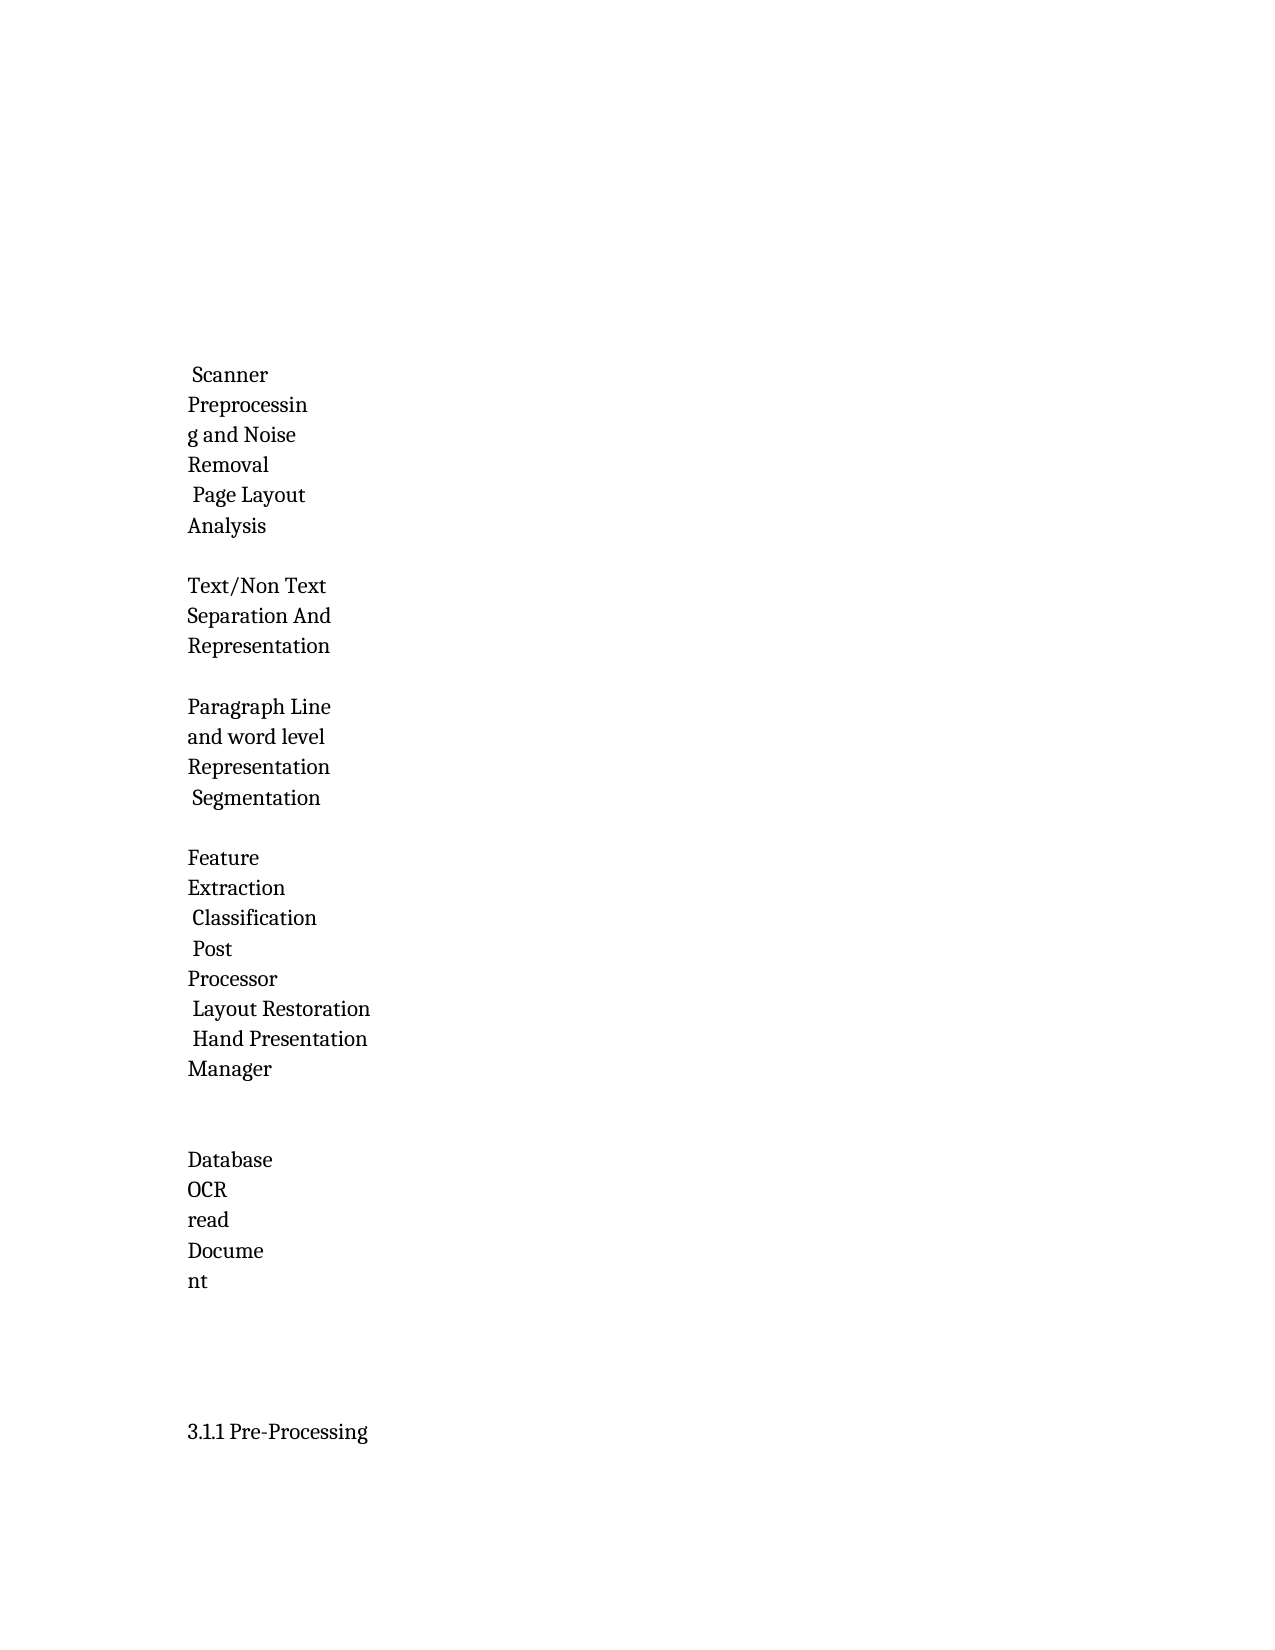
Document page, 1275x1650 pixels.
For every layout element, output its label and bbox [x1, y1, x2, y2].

text [187, 150, 1087, 1475]
